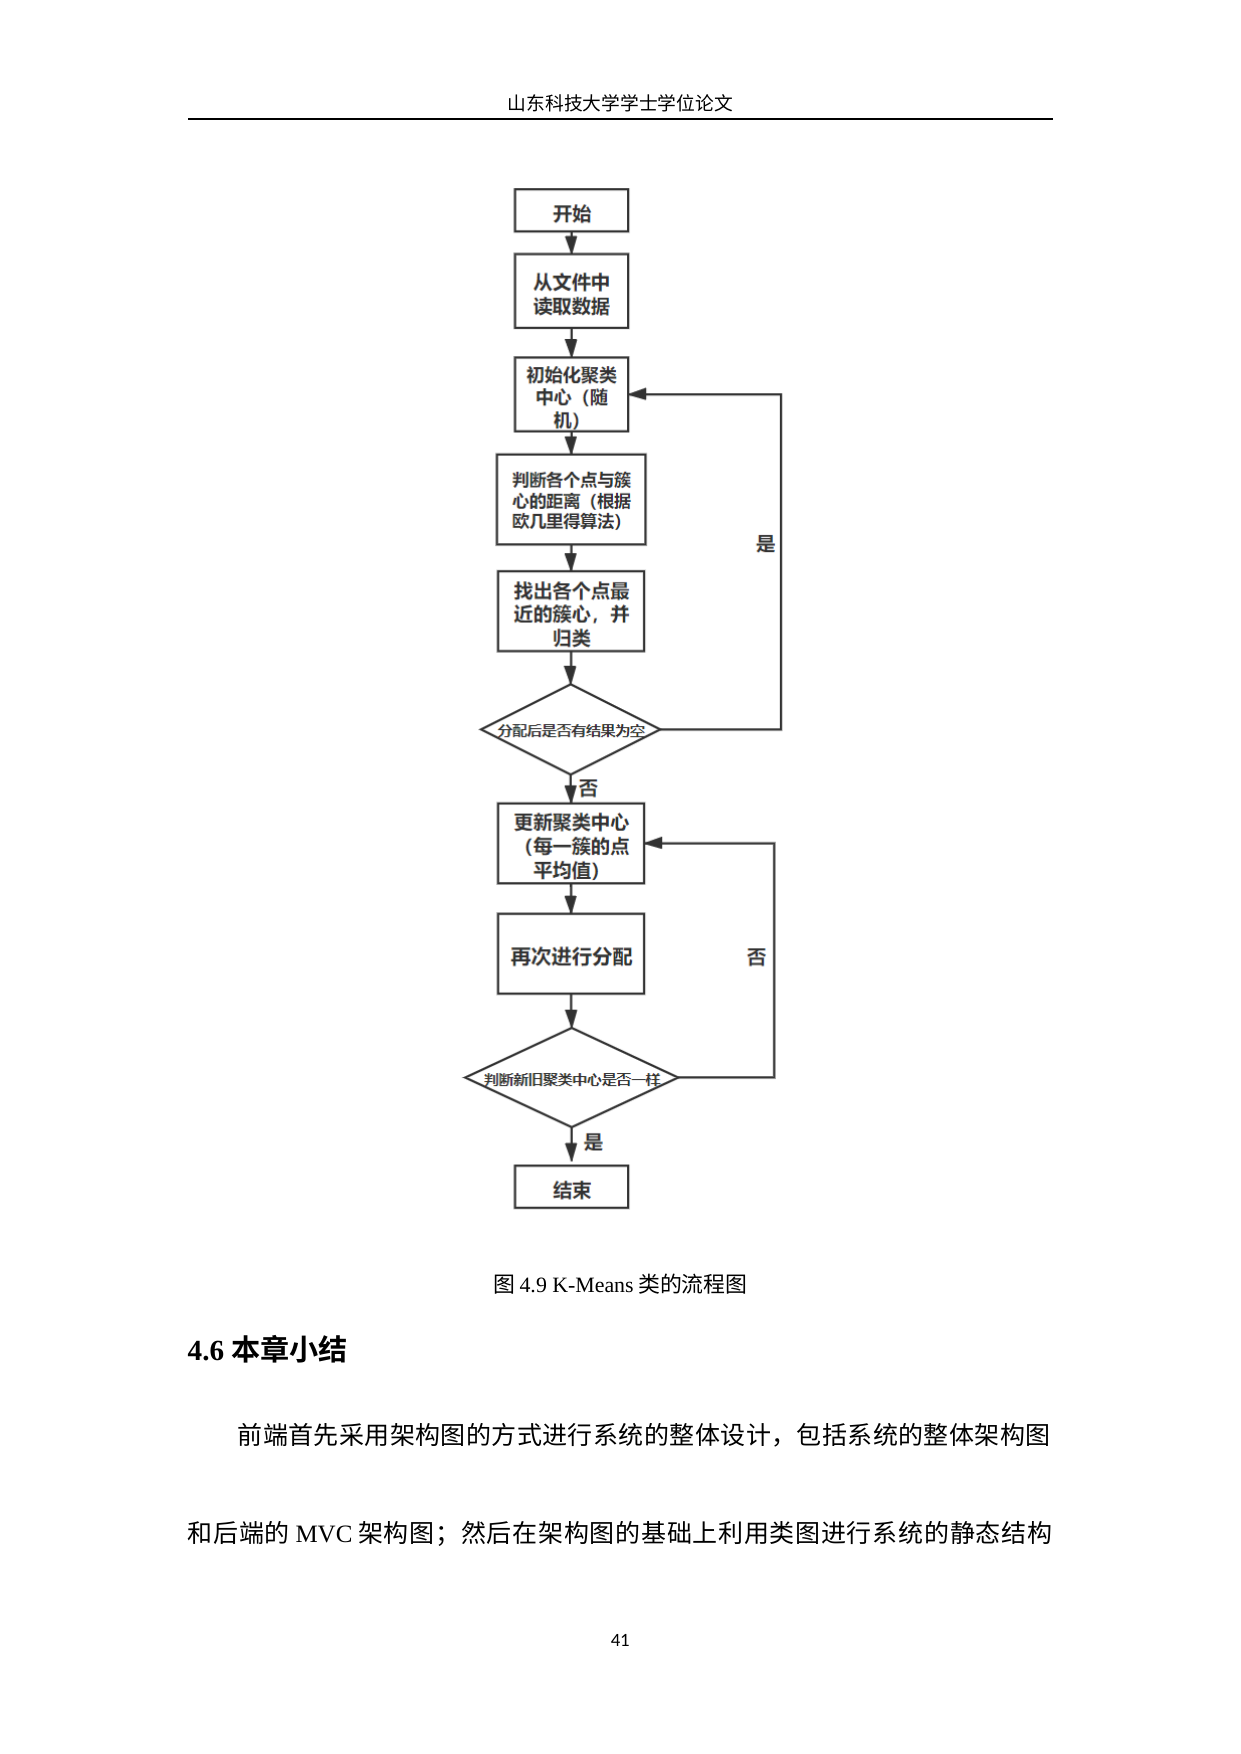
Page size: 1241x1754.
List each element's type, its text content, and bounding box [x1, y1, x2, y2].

list 4.6 本章小结 [187, 1315, 1053, 1380]
text 图4.9 K-Means类的流程图 [187, 1267, 1053, 1299]
picture [437, 162, 803, 1247]
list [187, 1401, 1053, 1564]
